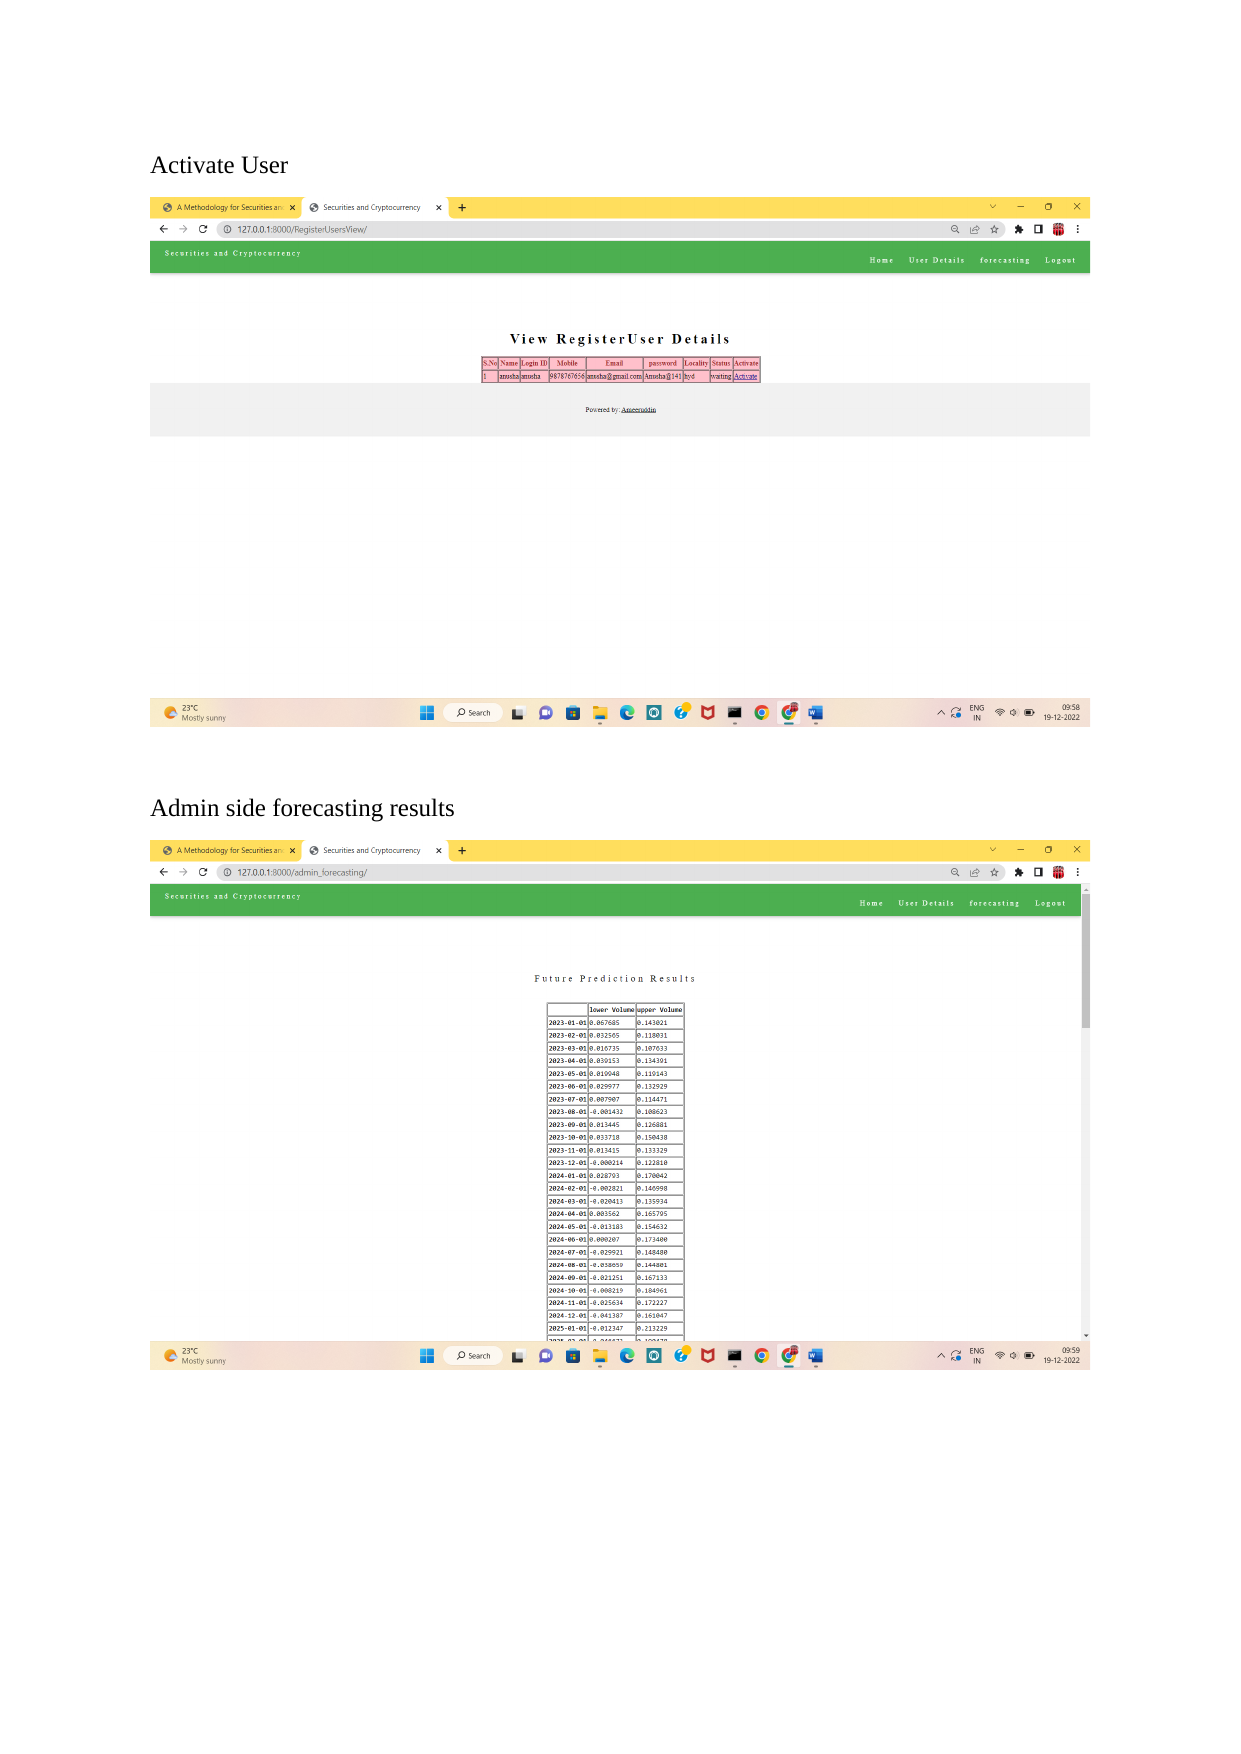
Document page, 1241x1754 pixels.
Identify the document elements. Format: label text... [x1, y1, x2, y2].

picture [150, 197, 1091, 727]
text Activate User [150, 150, 1090, 179]
text Admin side forecasting results [150, 793, 1090, 822]
picture [150, 840, 1091, 1370]
